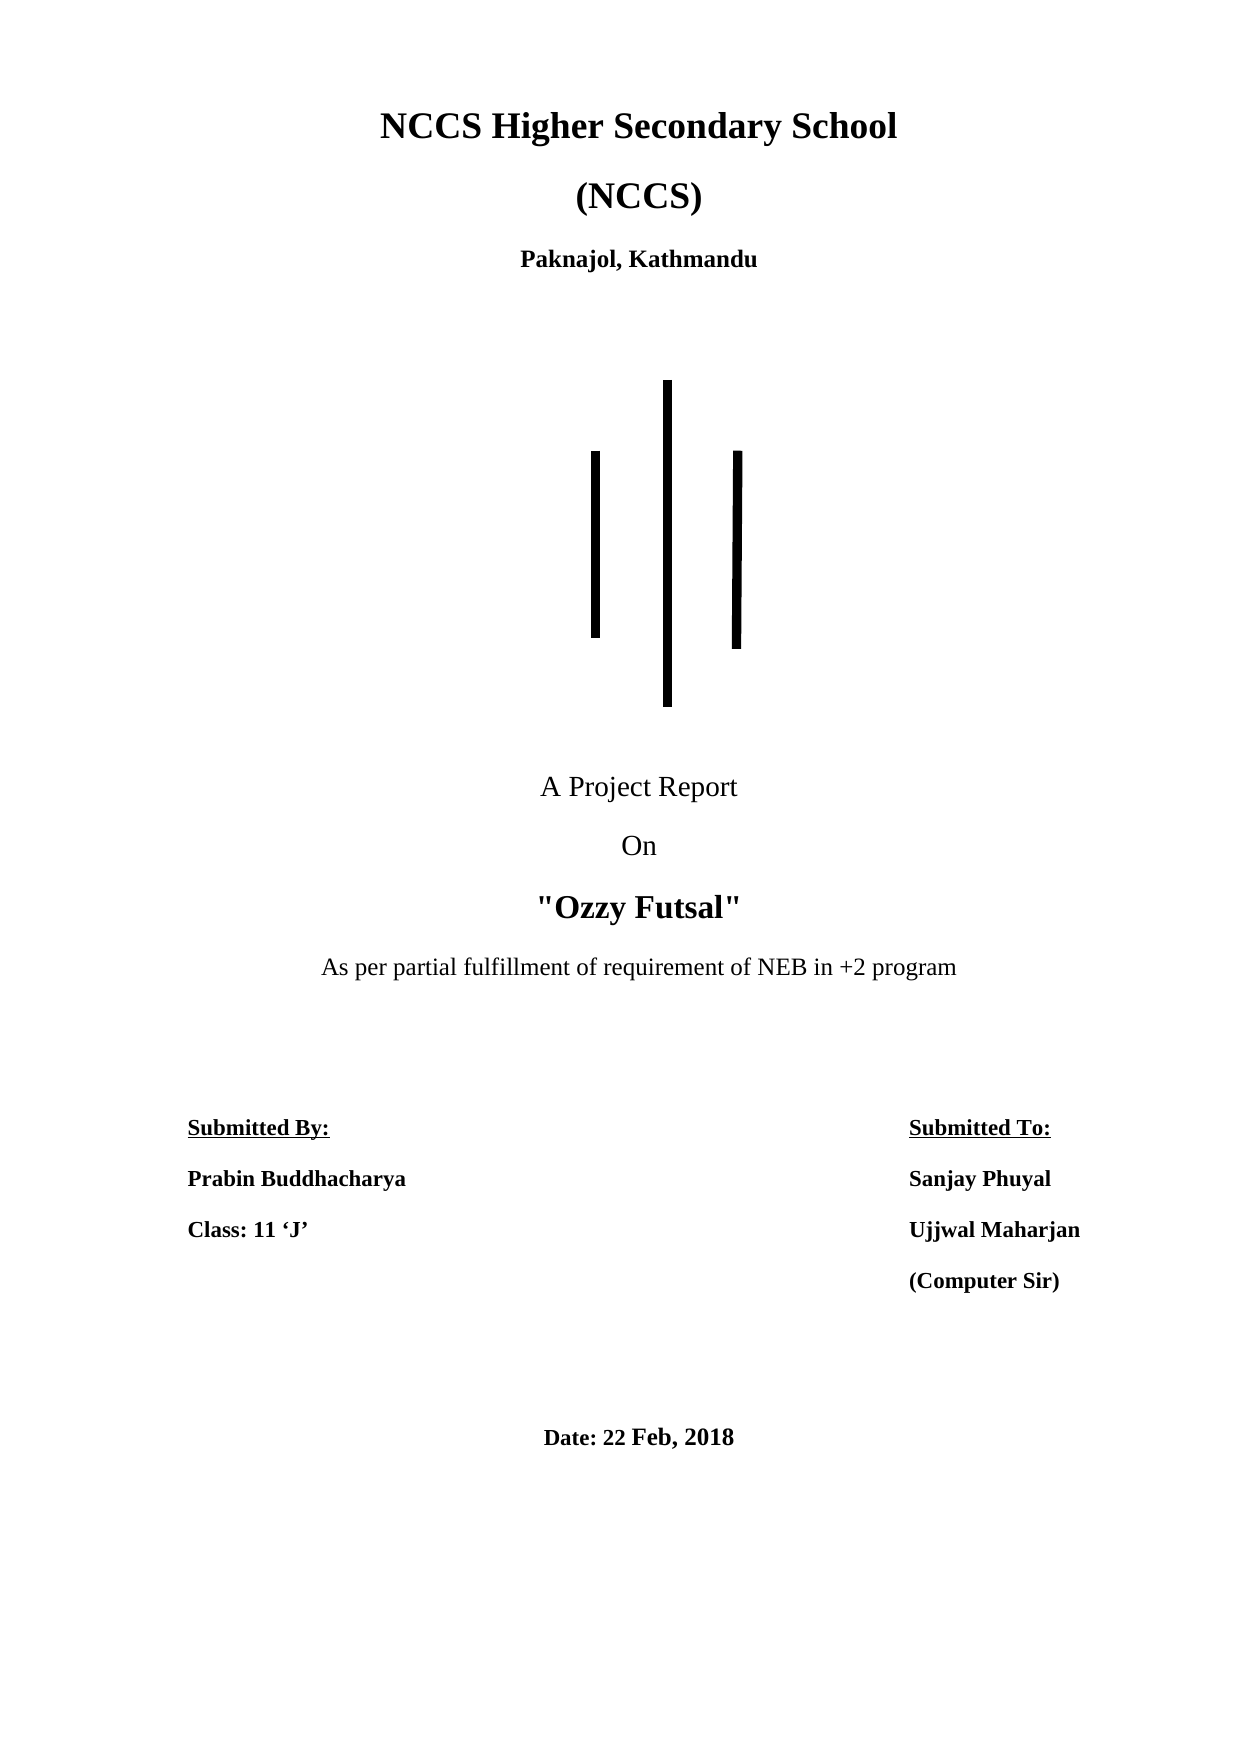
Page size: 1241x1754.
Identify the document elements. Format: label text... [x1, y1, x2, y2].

text Submitted By: Submitted To: [187, 1114, 1090, 1140]
text (NCCS) [187, 173, 1090, 217]
text A Project Report [187, 769, 1090, 802]
text Class: 11 ‘J’ Ujjwal Maharjan [187, 1216, 1090, 1242]
text NCCS Higher Secondary School [187, 103, 1090, 146]
text Paknajol, Kathmandu [187, 244, 1090, 273]
text Prabin Buddhacharya Sanjay Phuyal [187, 1165, 1090, 1191]
text Date: 22 Feb, 2018 [187, 1422, 1090, 1451]
text As per partial fulfillment of requirement of NEB in +2 program [187, 952, 1090, 981]
text (Computer Sir) [187, 1267, 1090, 1293]
text On [187, 828, 1090, 862]
text "Ozzy Futsal" [187, 887, 1090, 926]
